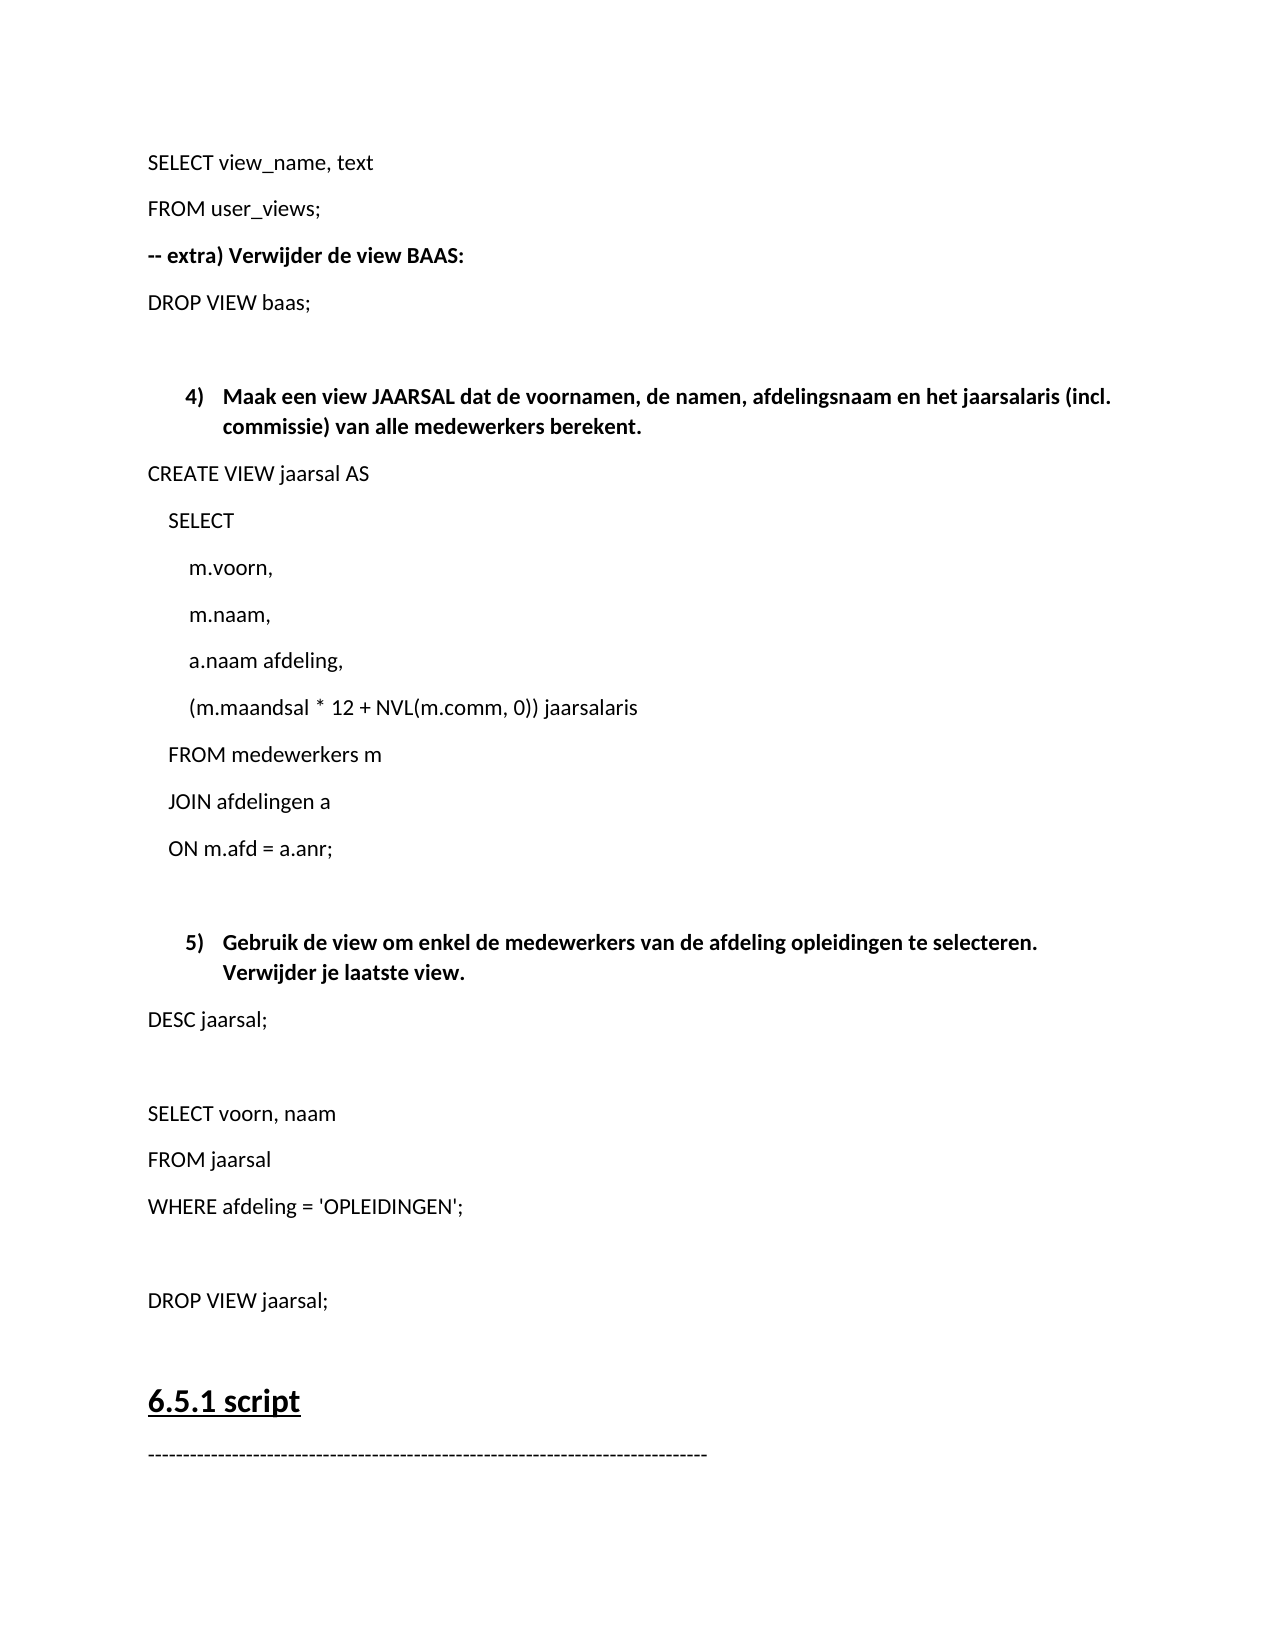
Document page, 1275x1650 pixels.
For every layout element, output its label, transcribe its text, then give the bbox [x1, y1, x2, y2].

text FROM jaarsal [148, 1146, 1127, 1173]
text 6.5.1 script [148, 1380, 1127, 1421]
text (m.maandsal * 12 + NVL(m.comm, 0)) jaarsalaris [148, 693, 1127, 721]
text SELECT voorn, naam [148, 1099, 1127, 1127]
text SELECT [148, 506, 1127, 534]
text -- extra) Verwijder de view BAAS: [148, 241, 1127, 269]
text CREATE VIEW jaarsal AS [148, 459, 1127, 487]
text JOIN afdelingen a [148, 787, 1127, 815]
text a.naam afdeling, [148, 647, 1127, 674]
text ON m.afd = a.anr; [148, 834, 1127, 862]
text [148, 1441, 1127, 1468]
list Maak een view JAARSAL dat de voornamen, de namen, afdelingsnaam en het jaarsalaris (incl. commissie) van alle medewerkers berekent. [185, 382, 1127, 440]
text SELECT view_name, text [148, 148, 1127, 176]
list Gebruik de view om enkel de medewerkers van de afdeling opleidingen te selecteren. Verwijder je laatste view. [185, 928, 1127, 986]
text FROM medewerkers m [148, 740, 1127, 768]
text m.voorn, [148, 553, 1127, 581]
text DESC jaarsal; [148, 1005, 1127, 1033]
text WHERE afdeling = 'OPLEIDINGEN'; [148, 1192, 1127, 1220]
text FROM user_views; [148, 194, 1127, 222]
text m.naam, [148, 600, 1127, 628]
text DROP VIEW baas; [148, 288, 1127, 316]
text DROP VIEW jaarsal; [148, 1286, 1127, 1314]
